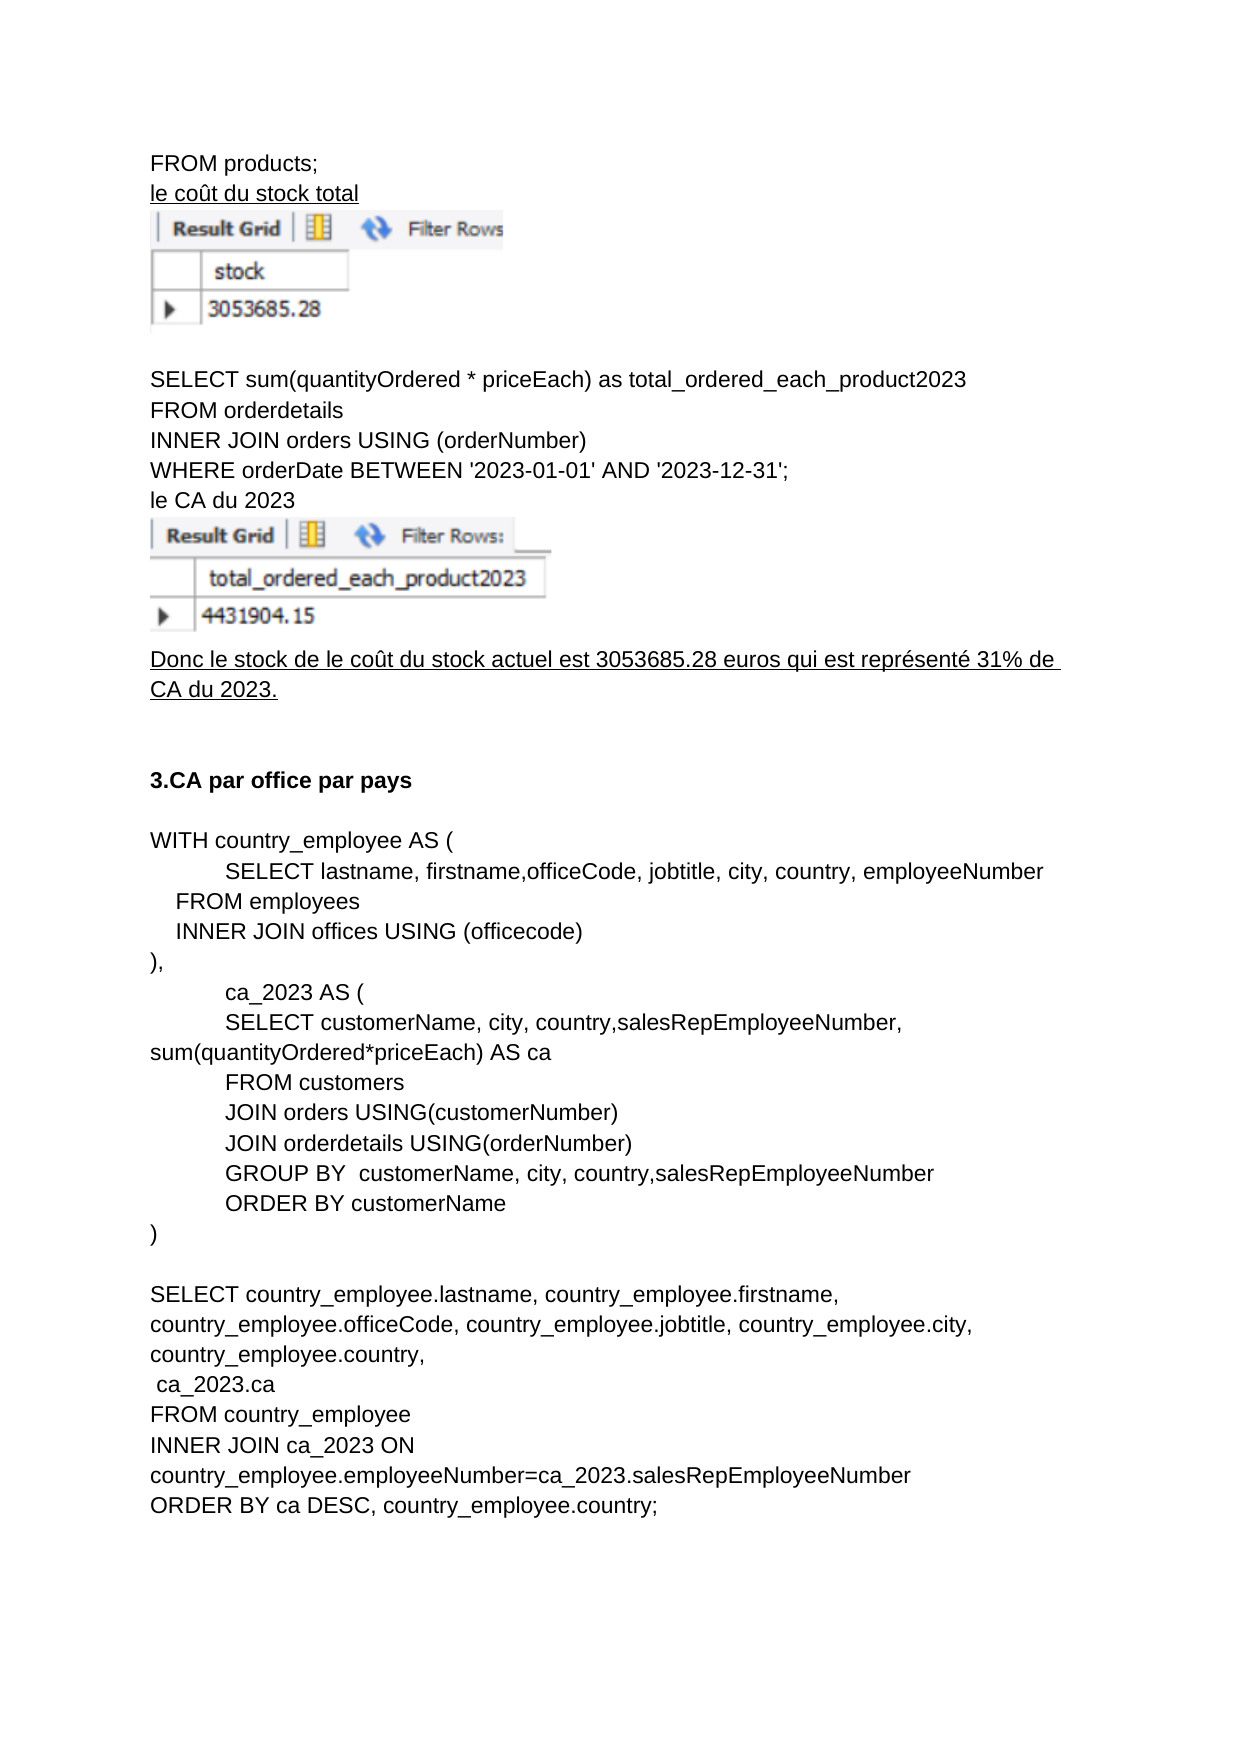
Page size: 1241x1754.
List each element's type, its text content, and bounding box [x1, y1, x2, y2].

text 3.CA par office par pays [150, 767, 1090, 793]
picture [150, 517, 552, 643]
text WHERE orderDate BETWEEN '2023-01-01' AND '2023-12-31'; [150, 457, 1090, 483]
text INNER JOIN ca_2023 ON country_employee.employeeNumber=ca_2023.salesRepEmployeeNumber [150, 1432, 1090, 1488]
picture [150, 210, 504, 333]
text FROM country_employee [150, 1401, 1090, 1428]
text FROM orderdetails [150, 397, 1090, 423]
text JOIN orderdetails USING(orderNumber) [150, 1129, 1090, 1156]
text ca_2023 AS ( [150, 978, 1090, 1005]
text JOIN orders USING(customerNumber) [150, 1099, 1090, 1126]
text SELECT country_employee.lastname, country_employee.firstname, country_employee.officeCode, country_employee.jobtitle, country_employee.city, country_employee.country, [150, 1281, 1090, 1367]
text le CA du 2023 [150, 487, 1090, 513]
text ca_2023.ca [150, 1371, 1090, 1398]
text ORDER BY ca DESC, country_employee.country; [150, 1492, 1090, 1518]
text INNER JOIN orders USING (orderNumber) [150, 427, 1090, 453]
text FROM products; [150, 150, 1090, 176]
text WITH country_employee AS ( [150, 827, 1090, 854]
text FROM customers [150, 1069, 1090, 1096]
text SELECT lastname, firstname,officeCode, jobtitle, city, country, employeeNumber [150, 858, 1090, 884]
text INNER JOIN offices USING (officecode) [150, 918, 1090, 944]
text SELECT sum(quantityOrdered * priceEach) as total_ordered_each_product2023 [150, 366, 1090, 393]
text Donc le stock de le coût du stock actuel est 3053685.28 euros qui est représenté 31% de CA du 2023. [150, 646, 1090, 703]
text ), [150, 948, 1090, 975]
text ) [150, 1220, 1090, 1247]
text ORDER BY customerName [150, 1190, 1090, 1216]
text le coût du stock total [150, 180, 1090, 207]
text SELECT customerName, city, country,salesRepEmployeeNumber, sum(quantityOrdered*priceEach) AS ca [150, 1009, 1090, 1065]
text GROUP BY customerName, city, country,salesRepEmployeeNumber [150, 1160, 1090, 1186]
text FROM employees [150, 888, 1090, 914]
